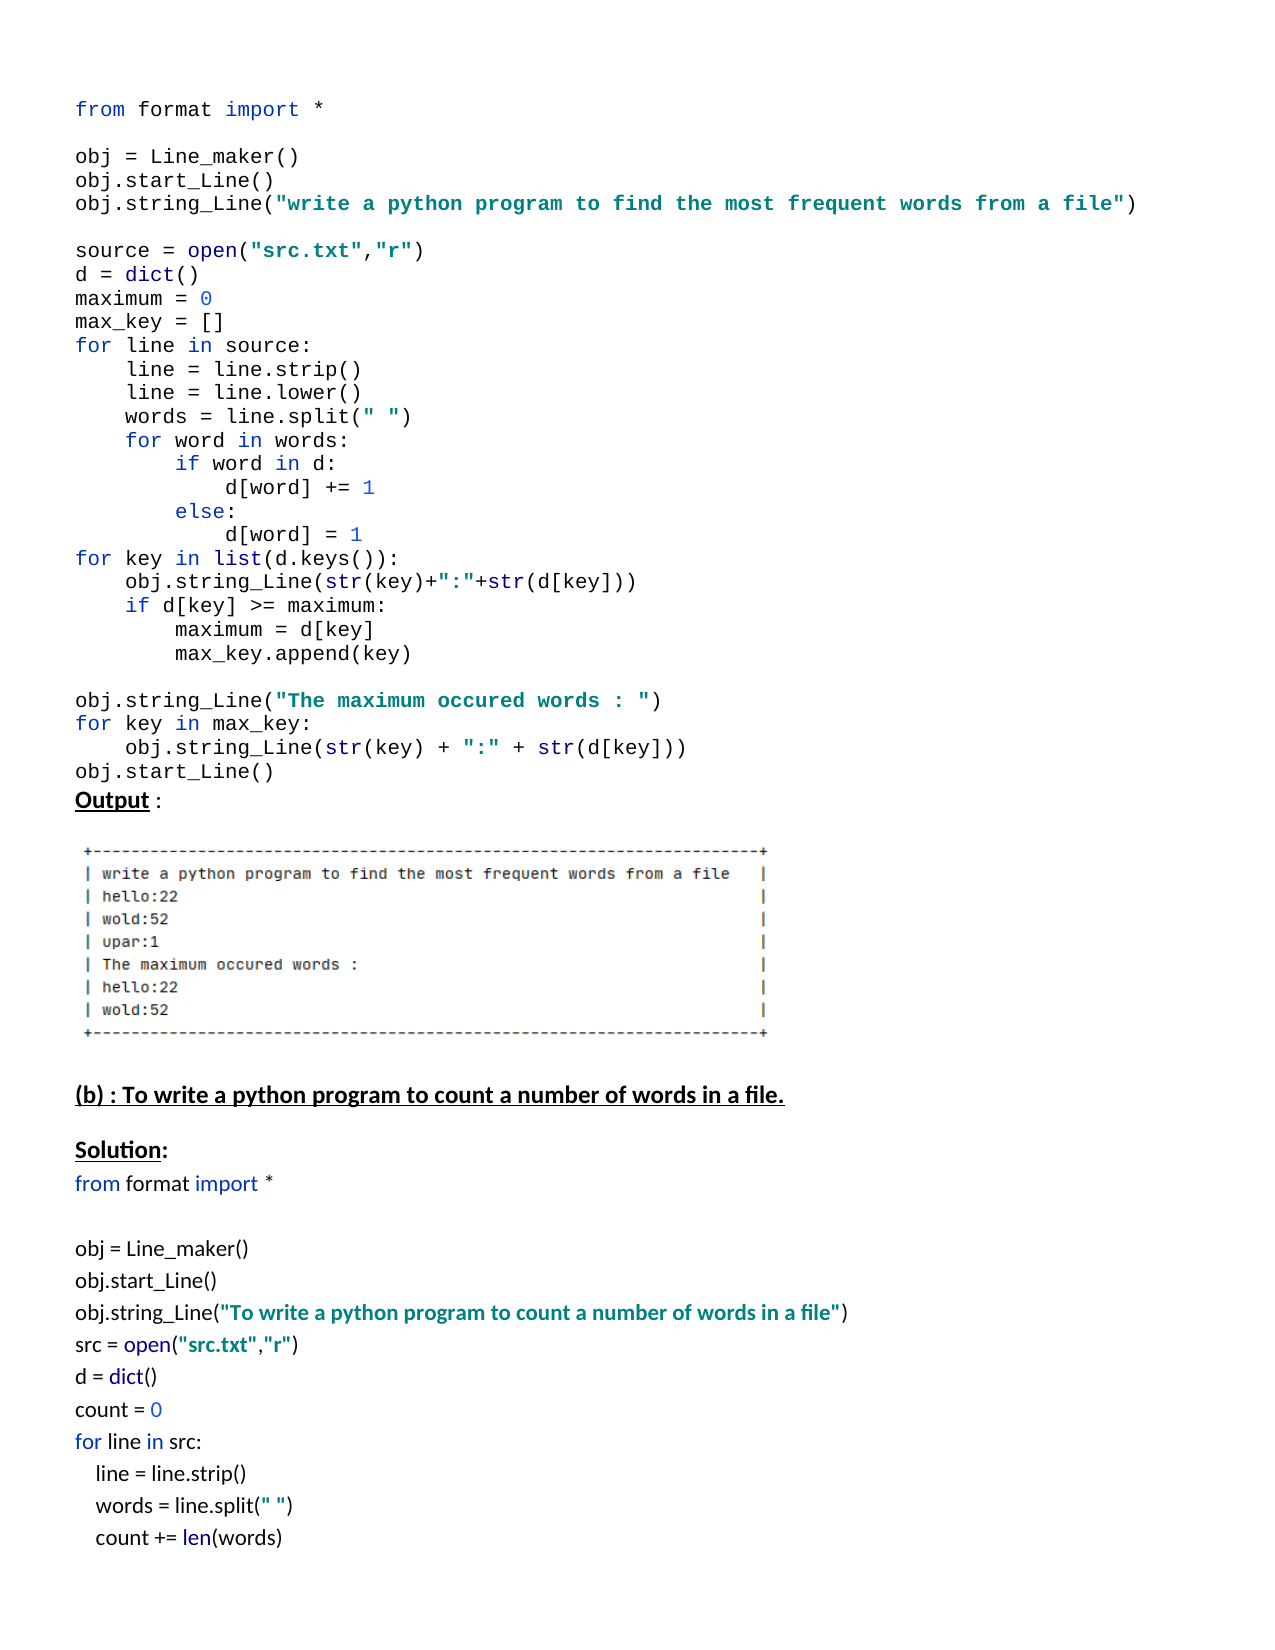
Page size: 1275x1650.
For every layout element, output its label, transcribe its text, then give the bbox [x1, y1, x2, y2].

text (b) : To write a python program to count a number of words in a file. [75, 1079, 1200, 1109]
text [75, 1135, 1200, 1551]
picture [75, 840, 779, 1054]
text from format import * obj = Line_maker() obj.start_Line() obj.string_Line("write a python program to find the most frequent words from a file") source = open("src.txt","r") d = dict() maximum = 0 max_key = [] for line in source: line = line.strip() line = line.lower() words = line.split(" ") for word in words: if word in d: d[word] += 1 else: d[word] = 1 for key in list(d.keys()): obj.string_Line(str(key)+":"+str(d[key])) if d[key] >= maximum: maximum = d[key] max_key.append(key) obj.string_Line("The maximum occured words : ") for key in max_key: obj.string_Line(str(key) + ":" + str(d[key])) obj.start_Line() [75, 75, 1200, 784]
text Output : [75, 784, 1200, 815]
